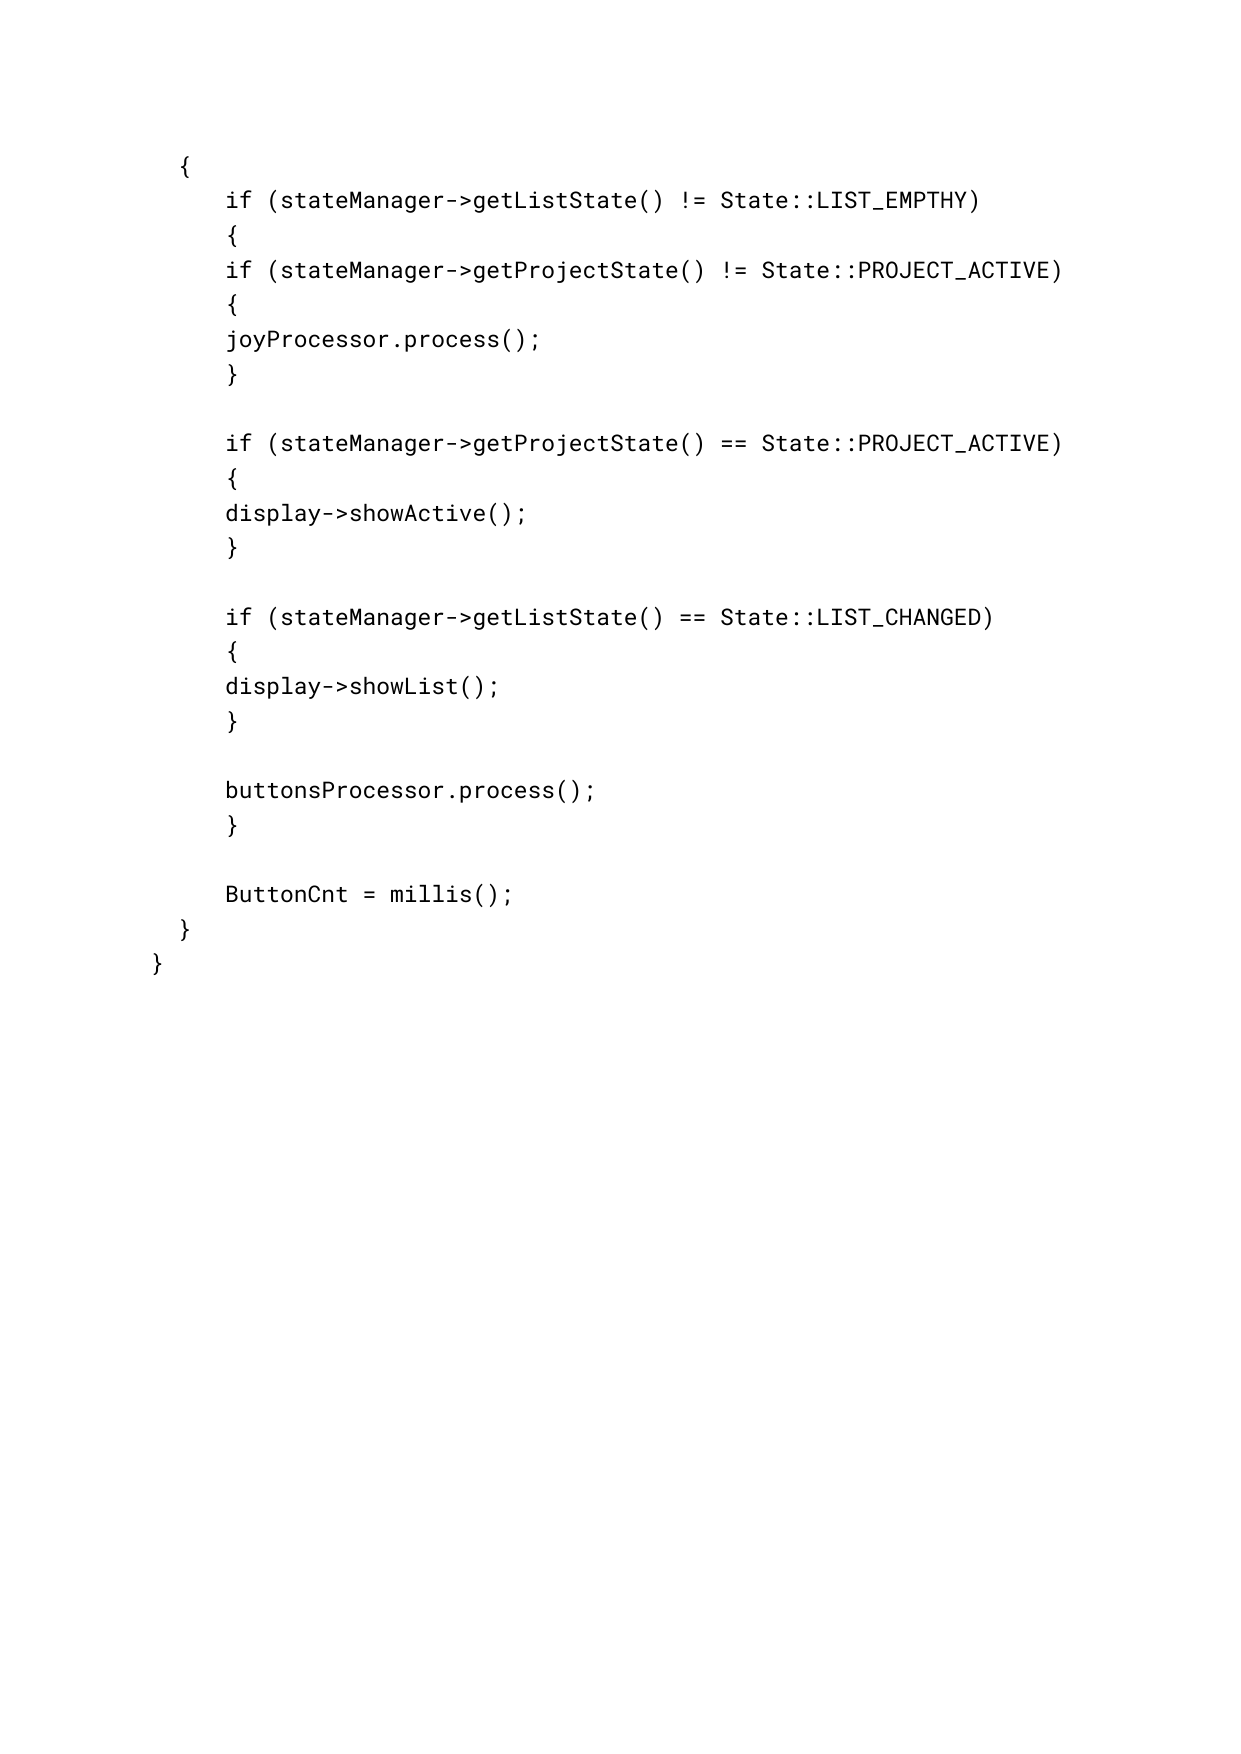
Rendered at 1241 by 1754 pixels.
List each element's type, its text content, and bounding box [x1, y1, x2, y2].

text ButtonCnt = millis(); [150, 878, 1090, 909]
text } [150, 705, 1090, 735]
text } [150, 532, 1090, 562]
text } [150, 358, 1090, 388]
text { [150, 150, 1090, 180]
text { [150, 289, 1090, 319]
text if (stateManager->getListState() == State::LIST_CHANGED) [150, 601, 1090, 631]
text if (stateManager->getProjectState() != State::PROJECT_ACTIVE) [150, 254, 1090, 284]
text } [150, 809, 1090, 839]
text { [150, 462, 1090, 492]
text display->showActive(); [150, 497, 1090, 527]
text } [150, 913, 1090, 943]
text joyProcessor.process(); [150, 323, 1090, 354]
text buttonsProcessor.process(); [150, 774, 1090, 804]
text if (stateManager->getProjectState() == State::PROJECT_ACTIVE) [150, 427, 1090, 458]
text } [150, 948, 1090, 978]
text { [150, 636, 1090, 666]
text display->showList(); [150, 670, 1090, 701]
text { [150, 219, 1090, 249]
text if (stateManager->getListState() != State::LIST_EMPTHY) [150, 185, 1090, 215]
